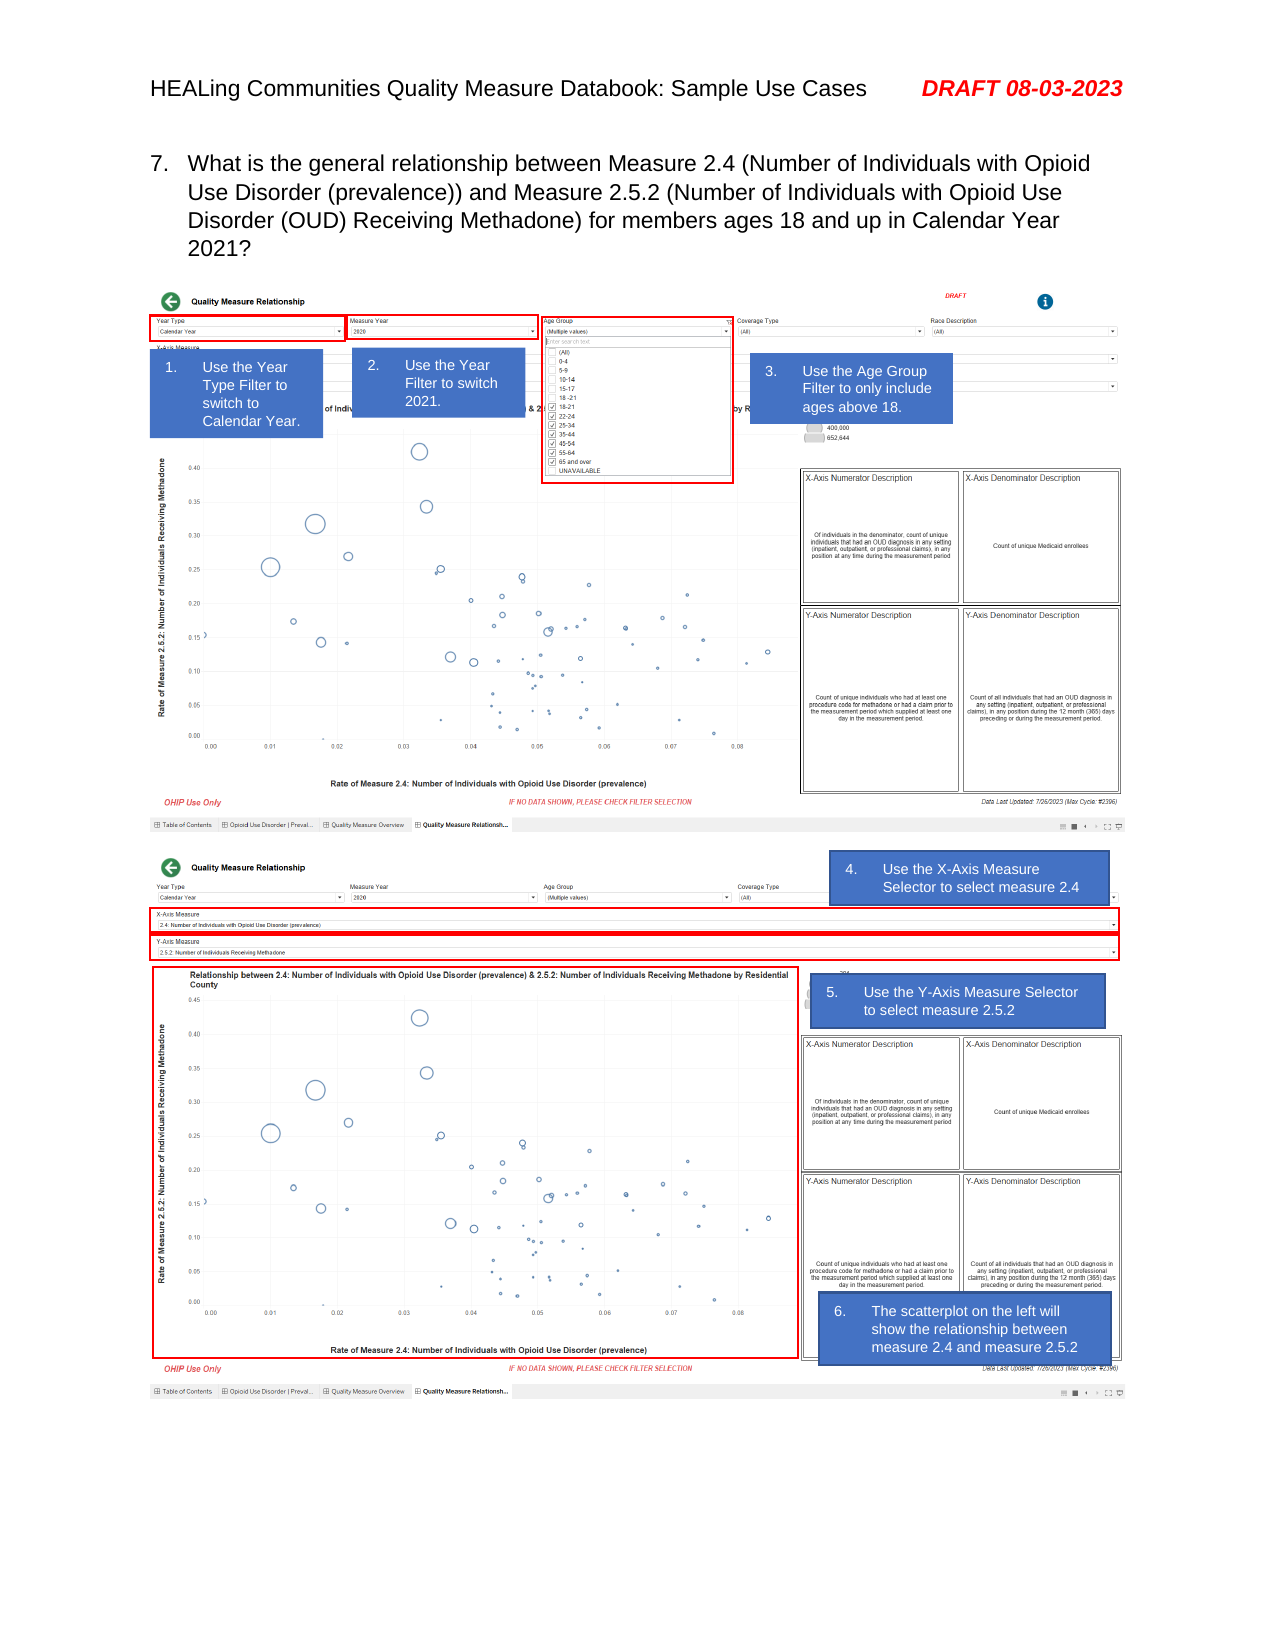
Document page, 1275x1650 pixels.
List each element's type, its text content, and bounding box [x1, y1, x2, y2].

picture [151, 317, 344, 340]
picture [348, 316, 537, 338]
picture [150, 284, 1125, 832]
list What is the general relationship between Measure 2.4 (Number of Individuals with Opioid Use Disorder (prevalence)) and Measure 2.5.2 (Number of Individuals with Opioid Use Disorder (OUD) Receiving Methadone) for members ages 18 and up in Calendar Year 2021? [150, 150, 1125, 262]
